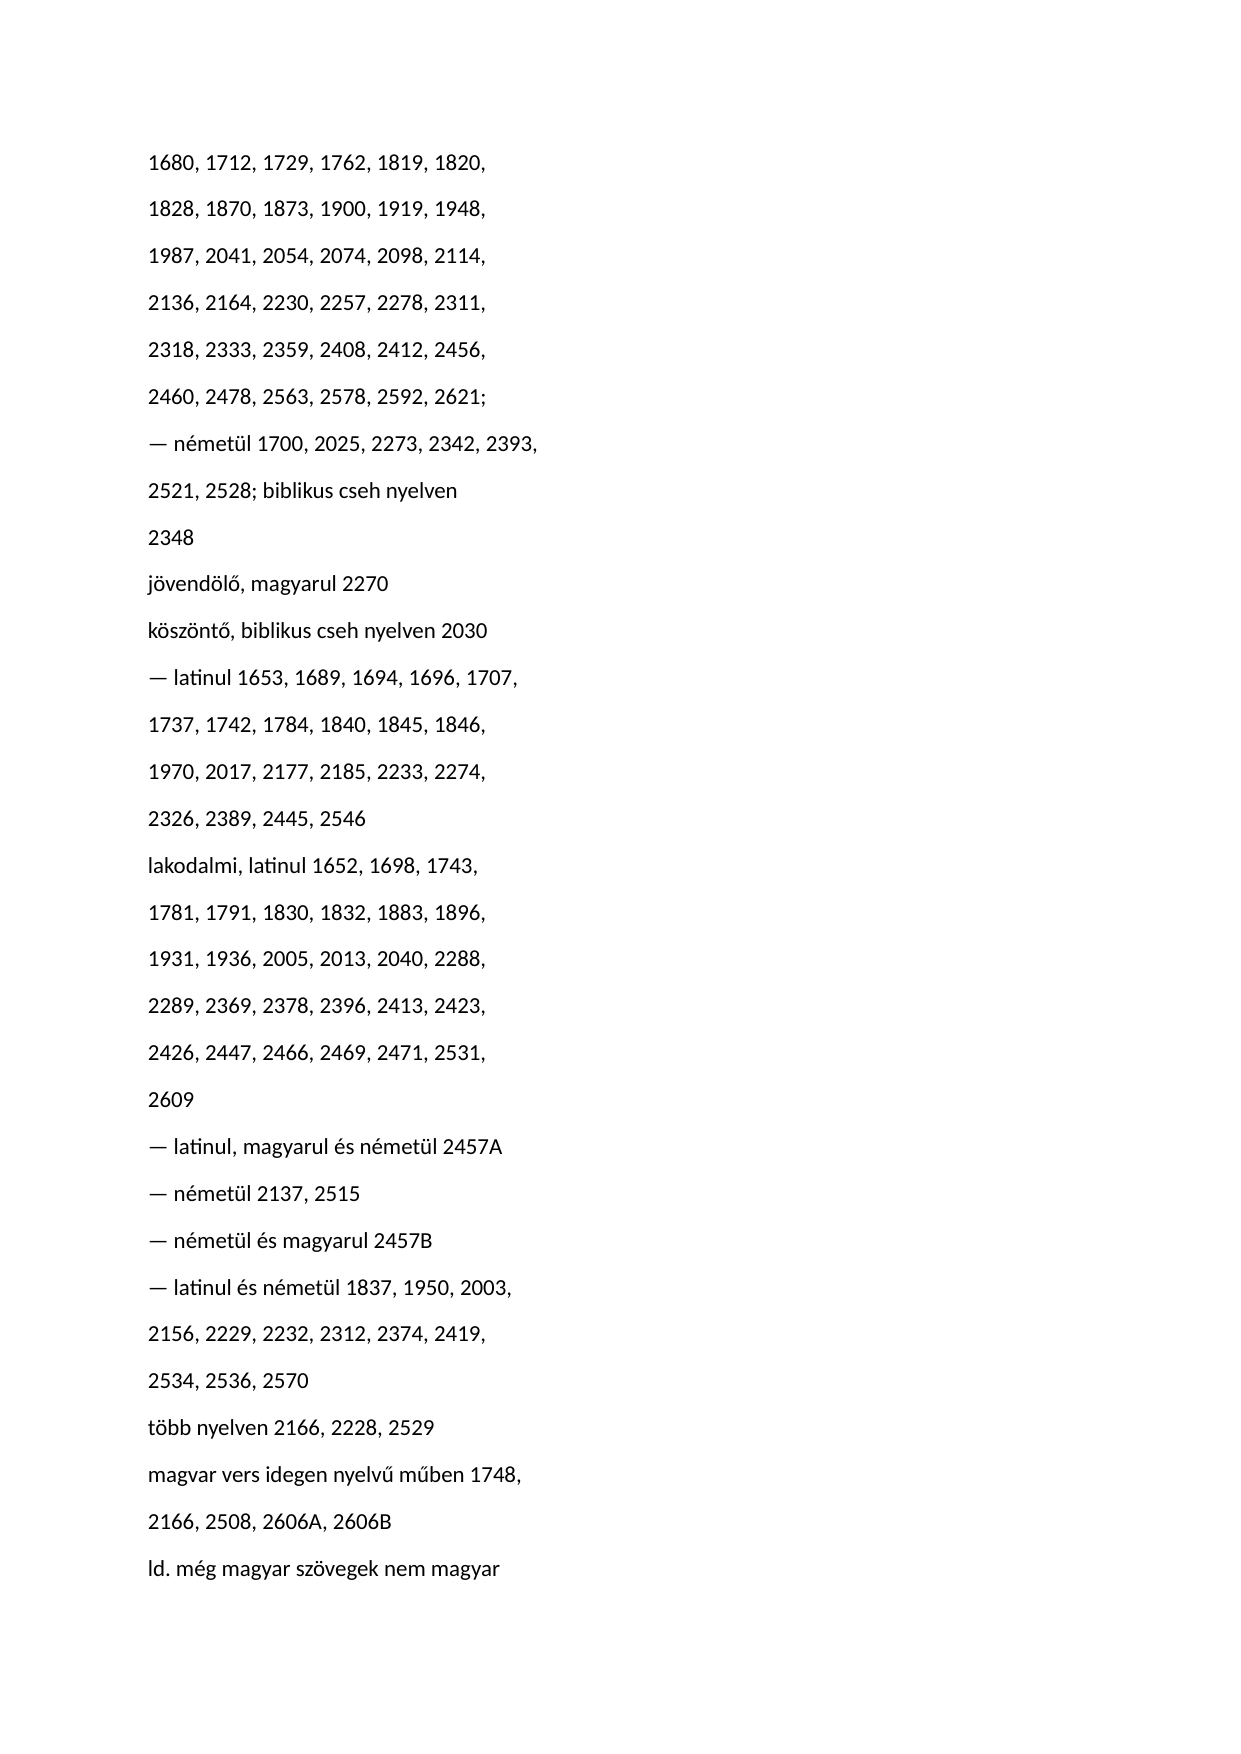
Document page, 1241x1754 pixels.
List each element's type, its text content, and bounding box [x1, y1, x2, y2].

text 2521, 2528; biblikus cseh nyelven [148, 476, 1093, 504]
text 2318, 2333, 2359, 2408, 2412, 2456, [148, 335, 1093, 363]
text — németül 1700, 2025, 2273, 2342, 2393, [148, 429, 1093, 457]
text — németül és magyarul 2457B [148, 1226, 1093, 1254]
text több nyelven 2166, 2228, 2529 [148, 1413, 1093, 1441]
text magvar vers idegen nyelvű műben 1748, [148, 1460, 1093, 1488]
text 1931, 1936, 2005, 2013, 2040, 2288, [148, 944, 1093, 972]
text 2460, 2478, 2563, 2578, 2592, 2621; [148, 382, 1093, 410]
text ld. még magyar szövegek nem magyar [148, 1554, 1093, 1582]
text — latinul 1653, 1689, 1694, 1696, 1707, [148, 663, 1093, 691]
text 1680, 1712, 1729, 1762, 1819, 1820, [148, 148, 1093, 176]
text 1781, 1791, 1830, 1832, 1883, 1896, [148, 898, 1093, 926]
text 2426, 2447, 2466, 2469, 2471, 2531, [148, 1038, 1093, 1066]
text 1828, 1870, 1873, 1900, 1919, 1948, [148, 194, 1093, 222]
text 2156, 2229, 2232, 2312, 2374, 2419, [148, 1319, 1093, 1347]
text — németül 2137, 2515 [148, 1179, 1093, 1207]
text 2326, 2389, 2445, 2546 [148, 804, 1093, 832]
text — latinul, magyarul és németül 2457A [148, 1132, 1093, 1160]
text 2166, 2508, 2606A, 2606B [148, 1507, 1093, 1535]
text 1987, 2041, 2054, 2074, 2098, 2114, [148, 241, 1093, 269]
text jövendölő, magyarul 2270 [148, 569, 1093, 597]
text 2609 [148, 1085, 1093, 1113]
text 2289, 2369, 2378, 2396, 2413, 2423, [148, 991, 1093, 1019]
text — latinul és németül 1837, 1950, 2003, [148, 1273, 1093, 1301]
text 2136, 2164, 2230, 2257, 2278, 2311, [148, 288, 1093, 316]
text 1737, 1742, 1784, 1840, 1845, 1846, [148, 710, 1093, 738]
text 2348 [148, 523, 1093, 551]
text 1970, 2017, 2177, 2185, 2233, 2274, [148, 757, 1093, 785]
text lakodalmi, latinul 1652, 1698, 1743, [148, 851, 1093, 879]
text köszöntő, biblikus cseh nyelven 2030 [148, 616, 1093, 644]
text 2534, 2536, 2570 [148, 1366, 1093, 1394]
